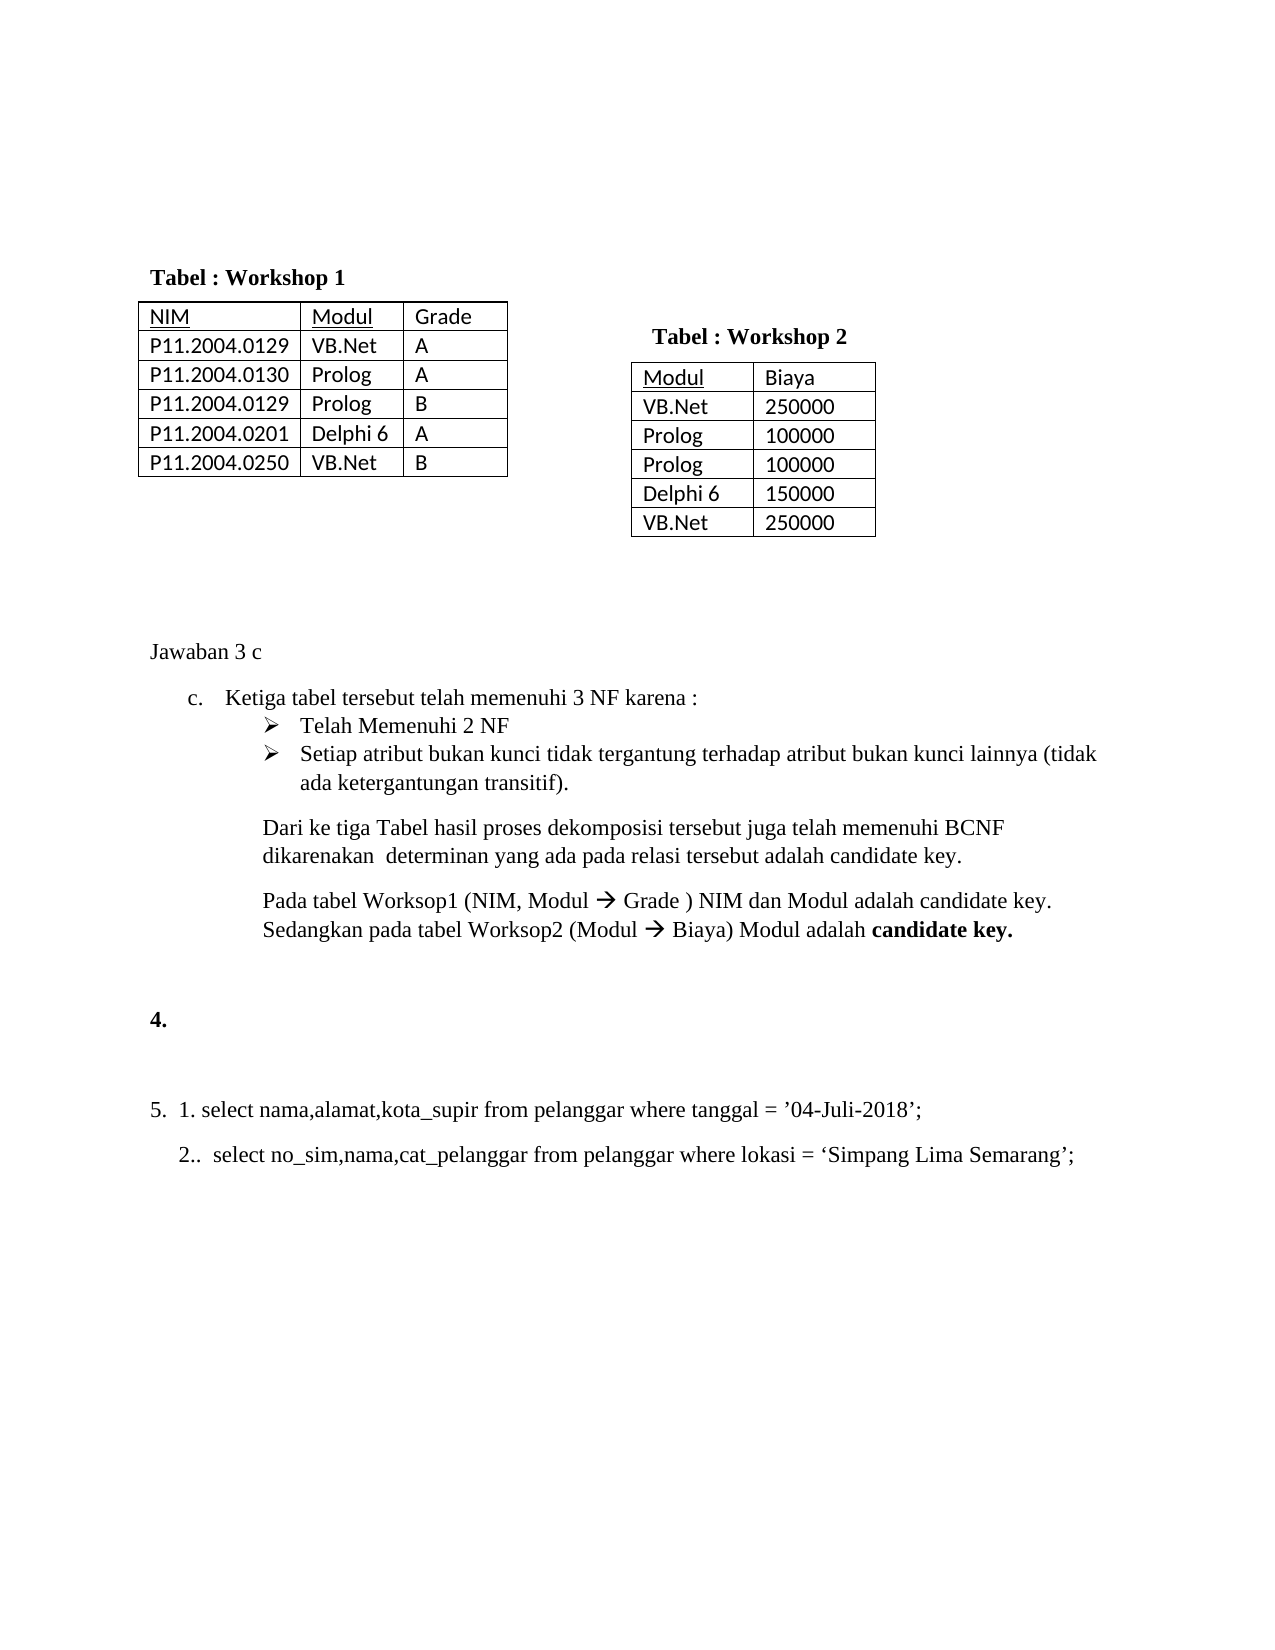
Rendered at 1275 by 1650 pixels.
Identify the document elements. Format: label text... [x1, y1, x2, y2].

list Tabel : Workshop 2 [508, 323, 1125, 349]
table_cell Prolog [632, 450, 753, 478]
table_cell VB.Net [632, 392, 753, 420]
list Tabel : Workshop 1 [150, 264, 1125, 290]
table_cell Prolog [632, 421, 753, 449]
list Ketiga tabel tersebut telah memenuhi 3 NF karena : [187, 683, 1125, 710]
table_cell VB.Net [301, 448, 403, 476]
table_cell Delphi 6 [301, 419, 403, 447]
text Pada tabel Worksop1 (NIM, Modul Grade ) NIM dan Modul adalah candidate key. Sedangkan pada tabel Worksop2 (Modul Biaya) Modul adalah candidate key. [262, 887, 1125, 942]
table_cell 150000 [754, 479, 875, 507]
table_header NIM [139, 303, 300, 330]
table_header Biaya [754, 363, 875, 391]
list Telah Memenuhi 2 NF [262, 712, 1125, 738]
table_cell A [404, 361, 507, 388]
table_cell 100000 [754, 450, 875, 478]
table_cell P11.2004.0250 [139, 448, 300, 476]
table_cell P11.2004.0129 [139, 331, 300, 359]
table_cell P11.2004.0129 [139, 390, 300, 418]
table_cell 250000 [754, 392, 875, 420]
table_cell Prolog [301, 361, 403, 388]
text 5. 1. select nama,alamat,kota_supir from pelanggar where tanggal = ’04-Juli-2018’; [150, 1096, 1125, 1123]
table_cell B [404, 448, 507, 476]
table_cell A [404, 419, 507, 447]
text Dari ke tiga Tabel hasil proses dekomposisi tersebut juga telah memenuhi BCNF dikarenakan determinan yang ada pada relasi tersebut adalah candidate key. [262, 814, 1125, 869]
table_cell VB.Net [301, 331, 403, 359]
table_cell Prolog [301, 390, 403, 418]
table_cell P11.2004.0201 [139, 419, 300, 447]
table_cell A [404, 331, 507, 359]
table_cell P11.2004.0130 [139, 361, 300, 388]
table_header Modul [301, 303, 403, 330]
table_cell 250000 [754, 508, 875, 536]
text 4. [150, 1006, 1125, 1032]
table_header Grade [404, 303, 507, 330]
text 2.. select no_sim,nama,cat_pelanggar from pelanggar where lokasi = ‘Simpang Lima Semarang’; [150, 1141, 1125, 1168]
table_header Modul [632, 363, 753, 391]
table_cell Delphi 6 [632, 479, 753, 507]
table_cell VB.Net [632, 508, 753, 536]
table_cell B [404, 390, 507, 418]
table_cell 100000 [754, 421, 875, 449]
list Setiap atribut bukan kunci tidak tergantung terhadap atribut bukan kunci lainnya (tidak ada ketergantungan transitif). [262, 740, 1125, 795]
text Jawaban 3 c [150, 638, 1125, 665]
